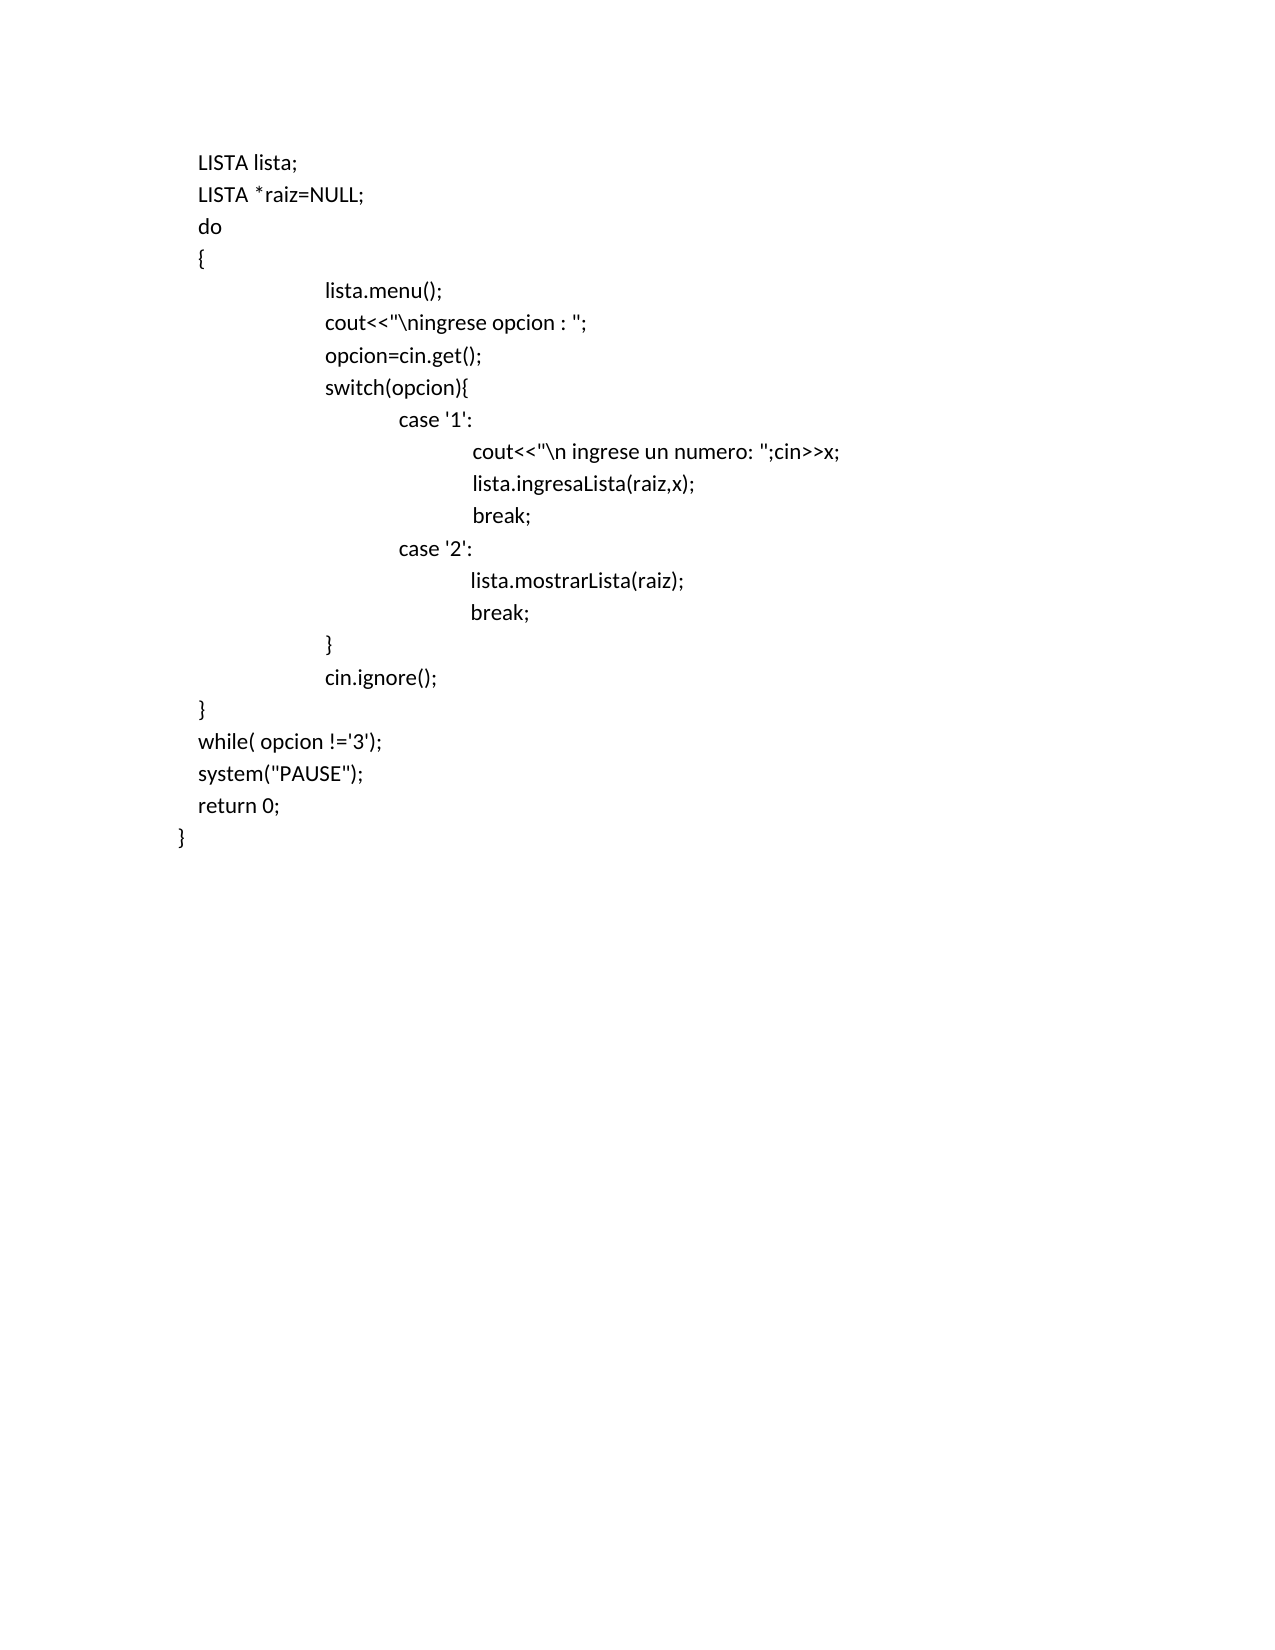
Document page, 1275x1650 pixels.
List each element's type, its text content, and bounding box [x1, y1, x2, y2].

text system("PAUSE"); [177, 759, 1098, 787]
text break; [251, 502, 1098, 530]
text break; [325, 598, 1098, 626]
text switch(opcion){ [177, 373, 1098, 401]
text LISTA *raiz=NULL; [177, 180, 1098, 208]
text LISTA lista; [177, 148, 1098, 176]
text } [177, 823, 1098, 852]
text opcion=cin.get(); [177, 341, 1098, 369]
text lista.mostrarLista(raiz); [325, 566, 1098, 594]
text do [177, 212, 1098, 240]
text cout<<"\ningrese opcion : "; [177, 308, 1098, 337]
text case '2': [177, 534, 1098, 562]
text return 0; [177, 791, 1098, 819]
text cin.ignore(); [177, 663, 1098, 691]
text lista.menu(); [177, 276, 1098, 304]
text { [177, 244, 1098, 272]
text cout<<"\n ingrese un numero: ";cin>>x; [251, 437, 1098, 465]
text lista.ingresaLista(raiz,x); [251, 469, 1098, 497]
text while( opcion !='3'); [177, 727, 1098, 755]
text } [177, 695, 1098, 723]
text } [177, 630, 1098, 658]
text case '1': [177, 405, 1098, 433]
